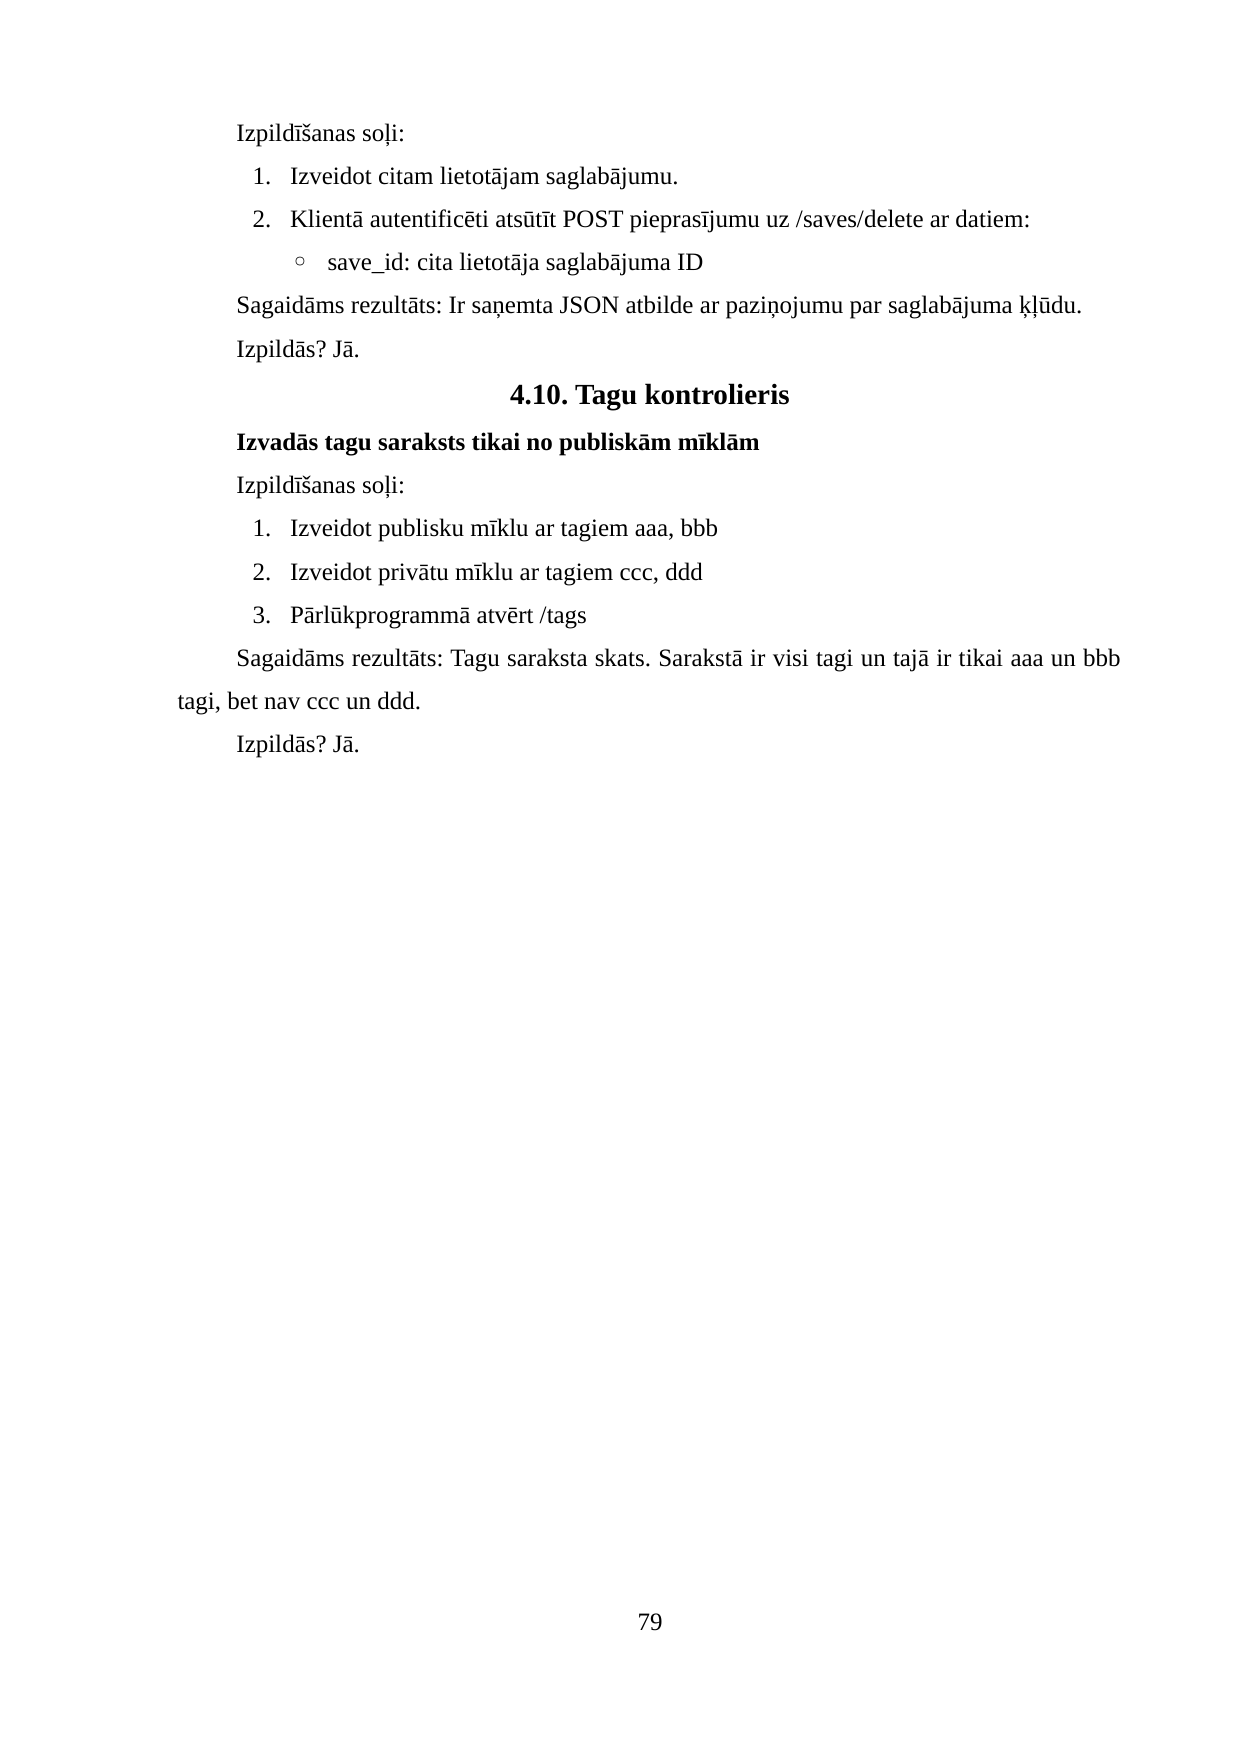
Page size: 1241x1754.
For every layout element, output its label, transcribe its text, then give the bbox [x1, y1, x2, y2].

text Izpildās? Jā. [177, 334, 1122, 362]
list Izveidot privātu mīklu ar tagiem ccc, ddd [252, 557, 1122, 585]
list Izveidot citam lietotājam saglabājumu. [252, 161, 1122, 190]
subtitle 4.10. Tagu kontrolieris [177, 377, 1122, 410]
list save_id: cita lietotāja saglabājuma ID [290, 247, 1122, 276]
text Sagaidāms rezultāts: Ir saņemta JSON atbilde ar paziņojumu par saglabājuma ķļūdu. [177, 291, 1122, 319]
text Izpildās? Jā. [177, 729, 1122, 758]
text Izvadās tagu saraksts tikai no publiskām mīklām [177, 427, 1122, 456]
text Izpildīšanas soļi: [177, 470, 1122, 499]
list Pārlūkprogrammā atvērt /tags [252, 600, 1122, 628]
list Klientā autentificēti atsūtīt POST pieprasījumu uz /saves/delete ar datiem: [252, 204, 1122, 233]
text Sagaidāms rezultāts: Tagu saraksta skats. Sarakstā ir visi tagi un tajā ir tikai aaa un bbb tagi, bet nav ccc un ddd. [177, 643, 1122, 715]
text Izpildīšanas soļi: [177, 118, 1122, 147]
list Izveidot publisku mīklu ar tagiem aaa, bbb [252, 513, 1122, 542]
